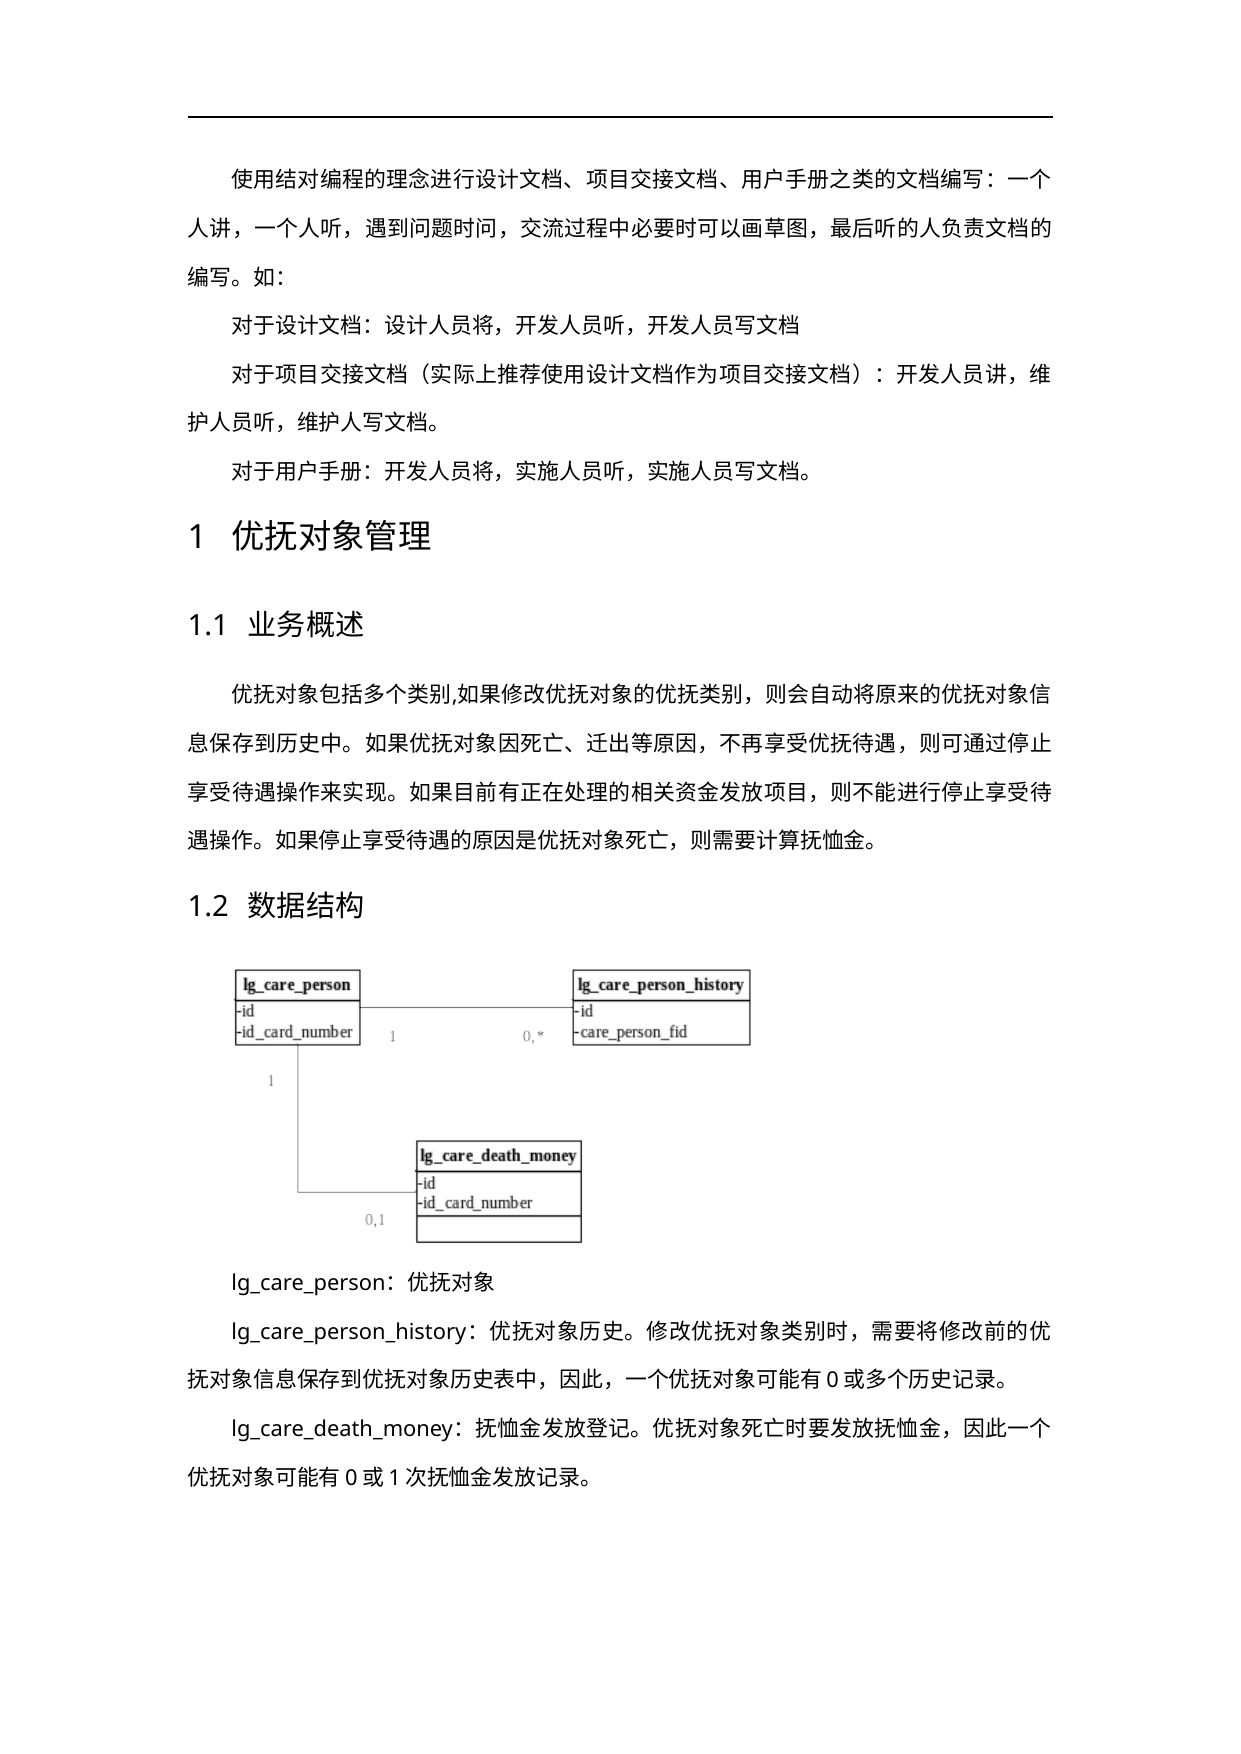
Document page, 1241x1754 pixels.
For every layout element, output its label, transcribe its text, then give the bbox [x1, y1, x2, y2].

subtitle 优抚对象管理 [187, 502, 1053, 567]
text lg_care_death_money：抚恤金发放登记。优抚对象死亡时要发放抚恤金，因此一个优抚对象可能有0或1次抚恤金发放记录。 [187, 1410, 1053, 1492]
text lg_care_person_history：优抚对象历史。修改优抚对象类别时，需要将修改前的优抚对象信息保存到优抚对象历史表中，因此，一个优抚对象可能有0或多个历史记录。 [187, 1313, 1053, 1394]
text 使用结对编程的理念进行设计文档、项目交接文档、用户手册之类的文档编写：一个人讲，一个人听，遇到问题时问，交流过程中必要时可以画草图，最后听的人负责文档的编写。如： [187, 162, 1053, 292]
text lg_care_person：优抚对象 [187, 1265, 1053, 1297]
subtitle 业务概述 [187, 591, 1053, 656]
text 对于用户手册：开发人员将，实施人员听，实施人员写文档。 [187, 453, 1053, 486]
text 对于设计文档：设计人员将，开发人员听，开发人员写文档 [187, 308, 1053, 340]
subtitle 数据结构 [187, 871, 1053, 936]
text 优抚对象包括多个类别,如果修改优抚对象的优抚类别，则会自动将原来的优抚对象信息保存到历史中。如果优抚对象因死亡、迁出等原因，不再享受优抚待遇，则可通过停止享受待遇操作来实现。如果目前有正在处理的相关资金发放项目，则不能进行停止享受待遇操作。如果停止享受待遇的原因是优抚对象死亡，则需要计算抚恤金。 [187, 677, 1053, 856]
text 对于项目交接文档（实际上推荐使用设计文档作为项目交接文档）：开发人员讲，维护人员听，维护人写文档。 [187, 356, 1053, 437]
